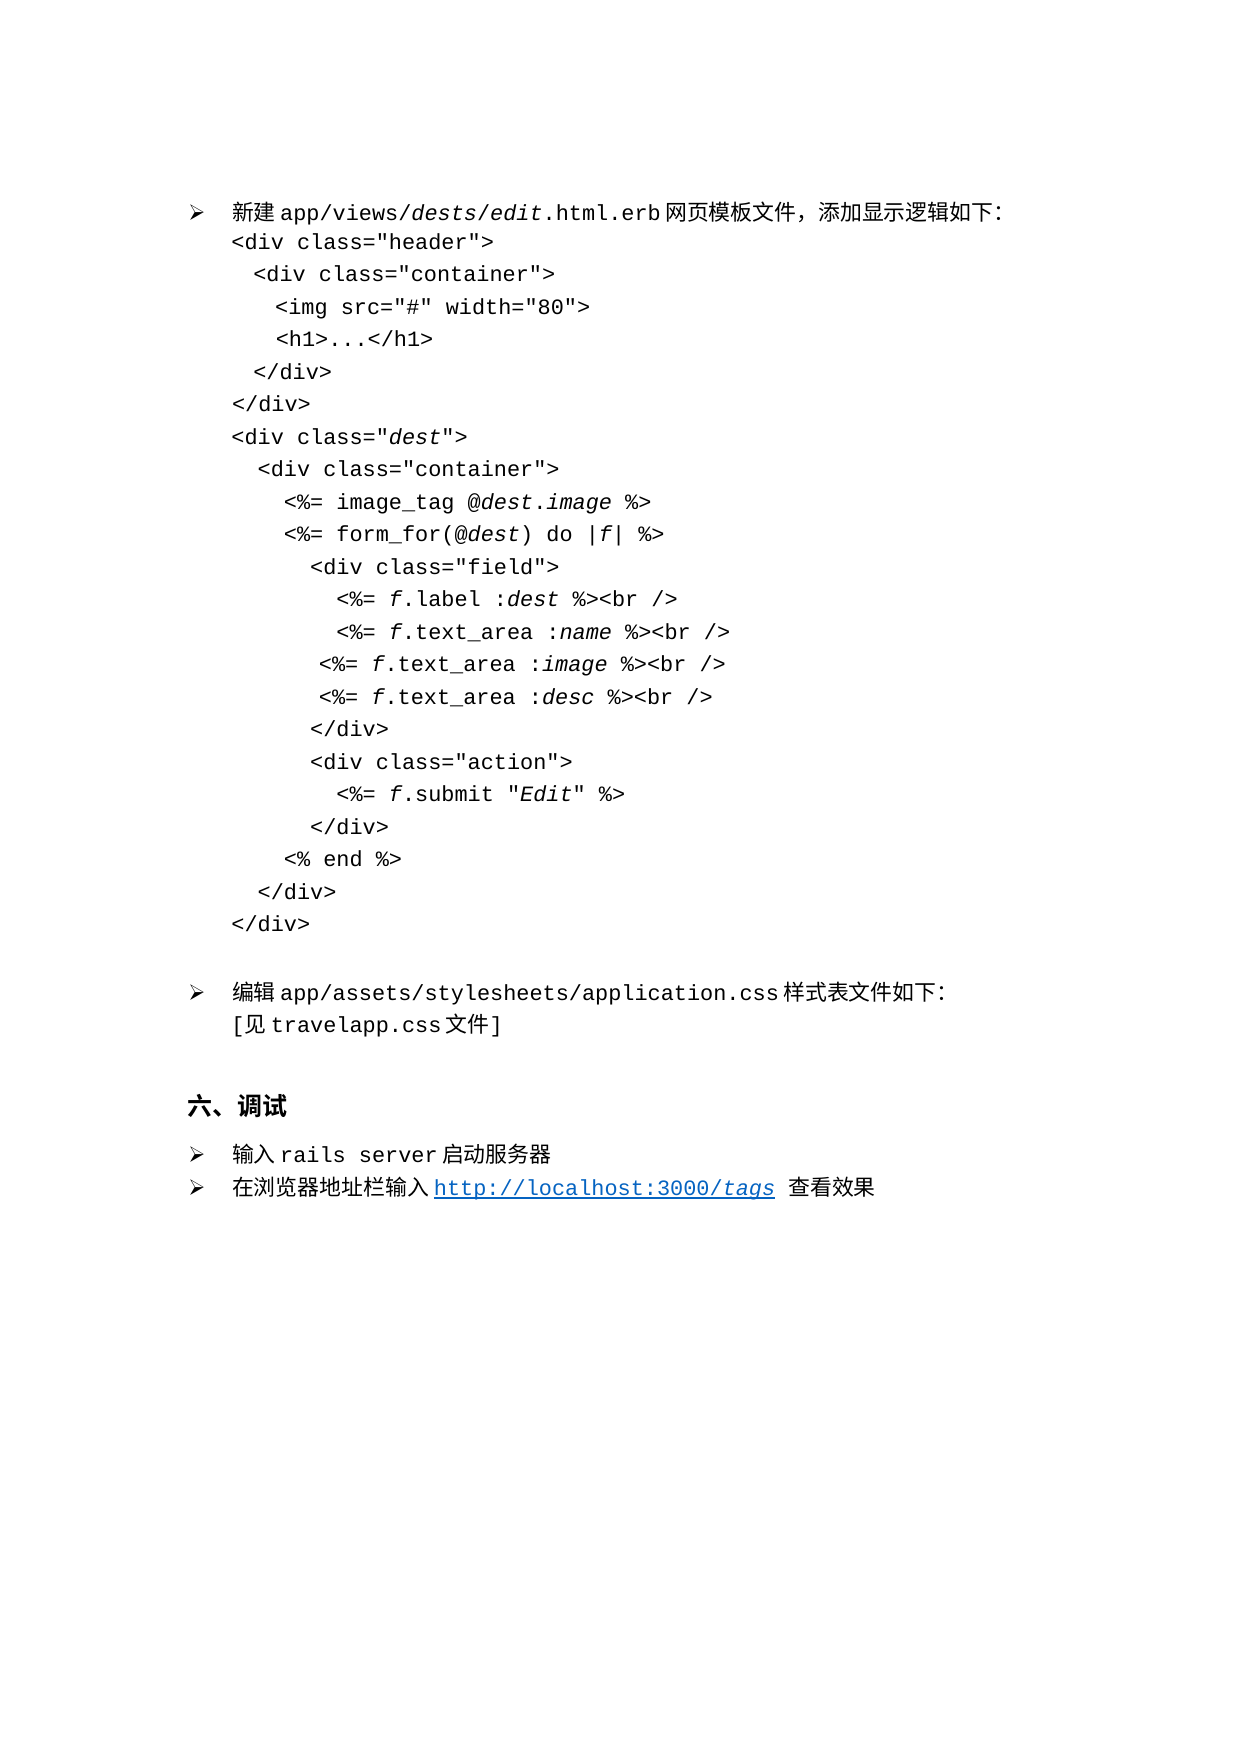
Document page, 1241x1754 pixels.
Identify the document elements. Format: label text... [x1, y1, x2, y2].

text <%= form_for(@dest) do |f| %> [187, 519, 1053, 552]
text </div> [187, 714, 1053, 747]
text <%= f.submit "Edit" %> [187, 779, 1053, 812]
list <h1>...</h1> [232, 324, 1053, 357]
text </div> [187, 812, 1053, 844]
text </div> [187, 877, 1053, 909]
text 六、调试 [187, 1072, 1053, 1137]
text <div class="dest"> [187, 422, 1053, 454]
text </div> [187, 357, 1053, 389]
list 输入rails server启动服务器 [188, 1137, 1053, 1169]
text <div class="container"> [187, 259, 1053, 292]
list 在浏览器地址栏输入 http://localhost:3000/tags 查看效果 [188, 1169, 1053, 1202]
list 新建app/views/dests/edit.html.erb网页模板文件，添加显示逻辑如下： [188, 194, 1053, 227]
text <div class="container"> [187, 454, 1053, 487]
text <%= f.label :dest %><br /> [187, 584, 1053, 617]
text <%= f.text_area :name %><br /> [187, 617, 1053, 649]
text </div> [187, 909, 1053, 942]
text <div class="field"> [187, 552, 1053, 584]
text <%= image_tag @dest.image %> [187, 487, 1053, 519]
text <div class="header"> [187, 227, 1053, 259]
text <%= f.text_area :desc %><br /> [187, 682, 1053, 714]
text <div class="action"> [187, 747, 1053, 779]
text <%= f.text_area :image %><br /> [187, 649, 1053, 682]
list 编辑app/assets/stylesheets/application.css样式表文件如下： [188, 974, 1053, 1007]
list [见travelapp.css文件] [231, 1007, 1053, 1039]
text <% end %> [187, 844, 1053, 877]
list </div> [232, 389, 1053, 422]
text <img src="#" width="80"> [187, 292, 1053, 324]
